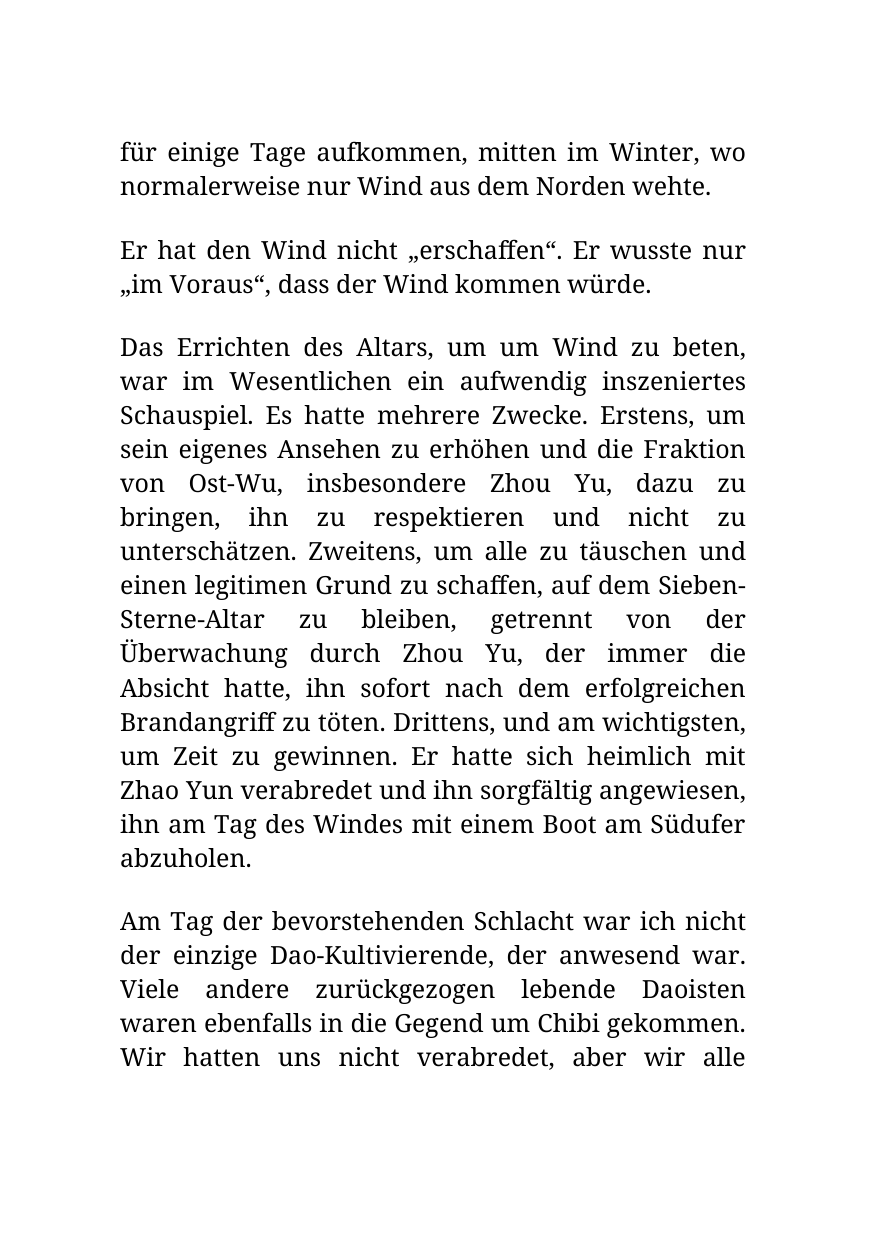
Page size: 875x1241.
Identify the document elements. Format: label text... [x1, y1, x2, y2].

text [120, 135, 747, 203]
text Er hat den Wind nicht „erschaffen“. Er wusste nur „im Voraus“, dass der Wind kommen würde. [120, 232, 747, 300]
text Das Errichten des Altars, um um Wind zu beten, war im Wesentlichen ein aufwendig inszeniertes Schauspiel. Es hatte mehrere Zwecke. Erstens, um sein eigenes Ansehen zu erhöhen und die Fraktion von Ost-Wu, insbesondere Zhou Yu, dazu zu bringen, ihn zu respektieren und nicht zu unterschätzen. Zweitens, um alle zu täuschen und einen legitimen Grund zu schaffen, auf dem Sieben-Sterne-Altar zu bleiben, getrennt von der Überwachung durch Zhou Yu, der immer die Absicht hatte, ihn sofort nach dem erfolgreichen Brandangriff zu töten. Drittens, und am wichtigsten, um Zeit zu gewinnen. Er hatte sich heimlich mit Zhao Yun verabredet und ihn sorgfältig angewiesen, ihn am Tag des Windes mit einem Boot am Südufer abzuholen. [120, 329, 747, 874]
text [120, 904, 747, 1074]
